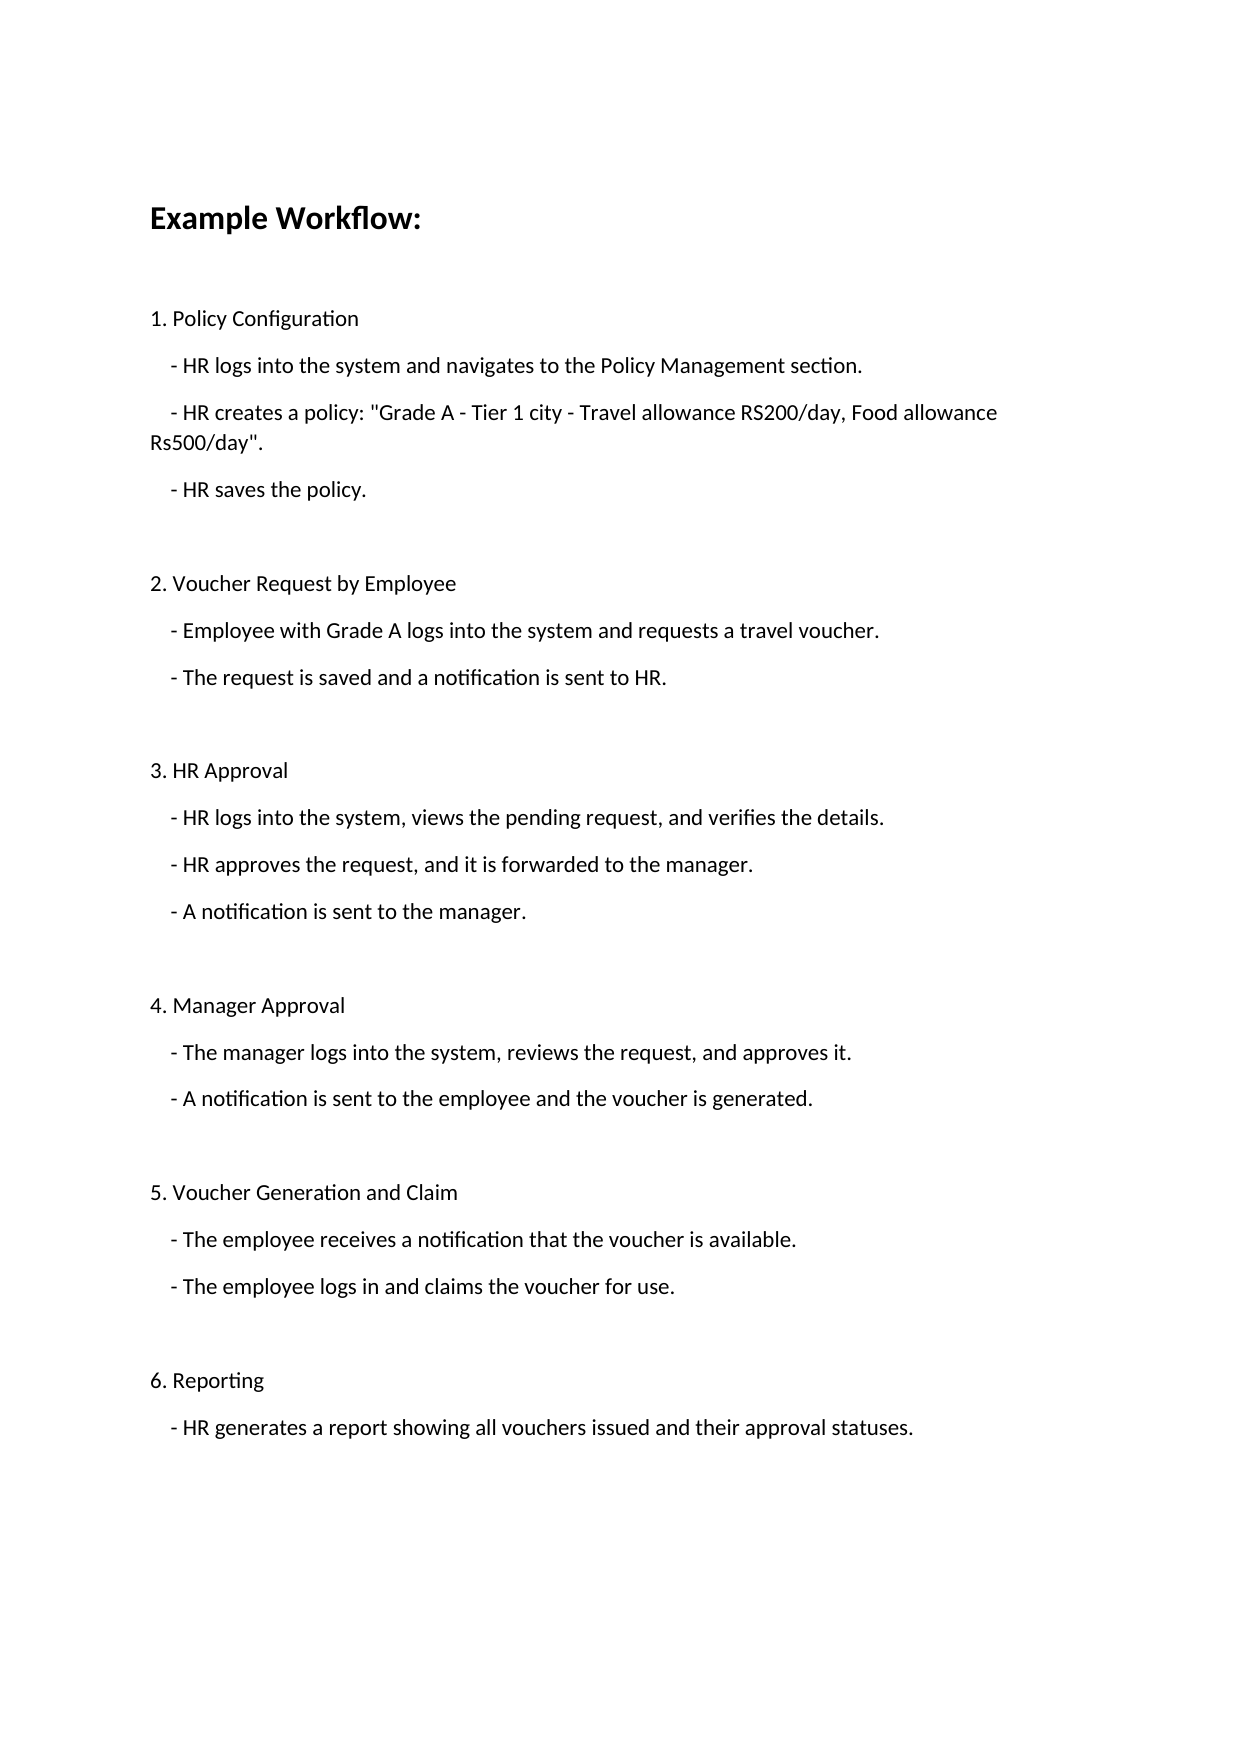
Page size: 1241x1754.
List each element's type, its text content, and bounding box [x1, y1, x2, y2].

text 3. HR Approval [150, 756, 1090, 784]
text - A notification is sent to the employee and the voucher is generated. [150, 1084, 1090, 1113]
text - The manager logs into the system, reviews the request, and approves it. [150, 1038, 1090, 1066]
text - HR generates a report showing all vouchers issued and their approval statuses. [150, 1413, 1090, 1441]
text 2. Voucher Request by Employee [150, 569, 1090, 597]
text - A notification is sent to the manager. [150, 897, 1090, 925]
text - The request is saved and a notification is sent to HR. [150, 663, 1090, 691]
text 4. Manager Approval [150, 991, 1090, 1019]
text - HR logs into the system and navigates to the Policy Management section. [150, 351, 1090, 379]
text 1. Policy Configuration [150, 304, 1090, 332]
text - HR creates a policy: "Grade A - Tier 1 city - Travel allowance RS200/day, Food allowance Rs500/day". [150, 398, 1090, 456]
text - Employee with Grade A logs into the system and requests a travel voucher. [150, 616, 1090, 644]
text - The employee logs in and claims the voucher for use. [150, 1272, 1090, 1300]
text 6. Reporting [150, 1366, 1090, 1394]
text - HR approves the request, and it is forwarded to the manager. [150, 850, 1090, 878]
text - HR saves the policy. [150, 475, 1090, 503]
text Example Workflow: [150, 197, 1090, 238]
text - HR logs into the system, views the pending request, and verifies the details. [150, 803, 1090, 831]
text - The employee receives a notification that the voucher is available. [150, 1225, 1090, 1253]
text 5. Voucher Generation and Claim [150, 1178, 1090, 1206]
